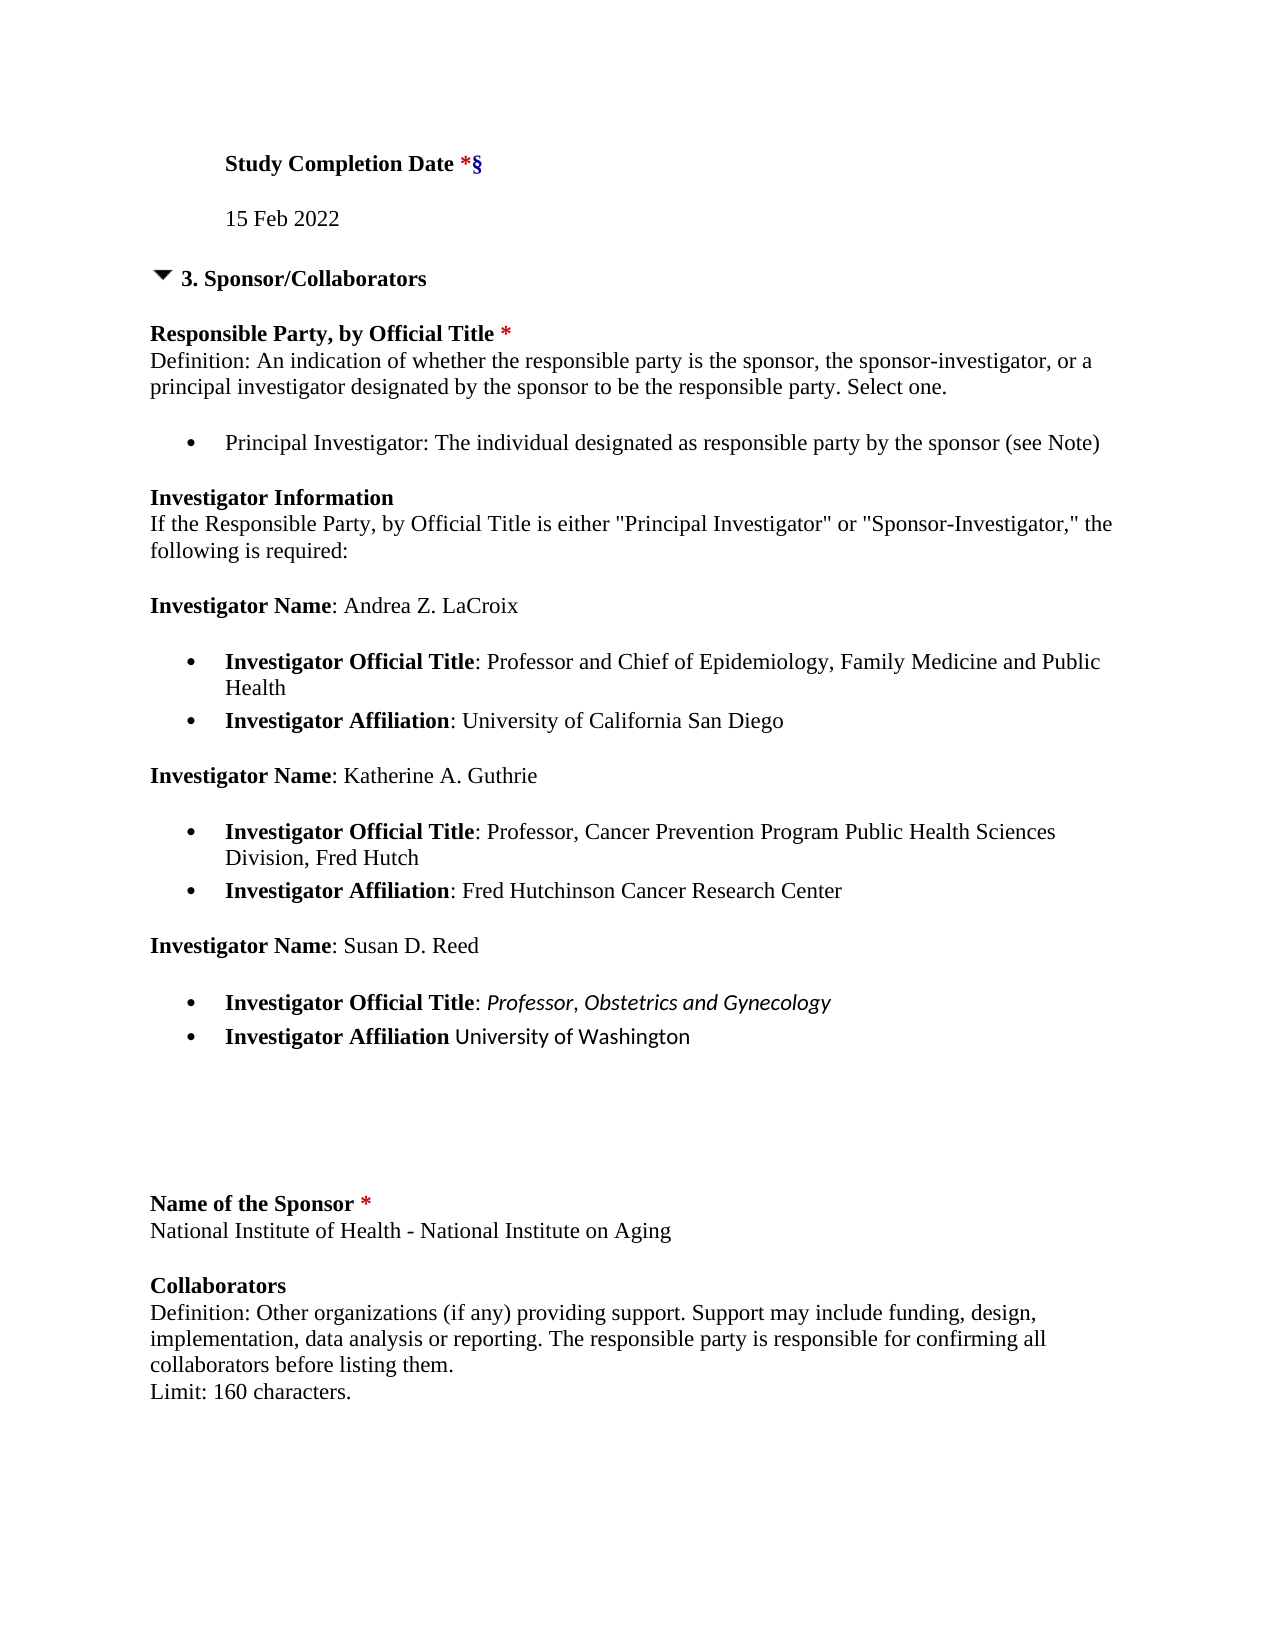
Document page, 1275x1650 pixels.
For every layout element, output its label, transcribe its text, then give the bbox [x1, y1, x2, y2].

text Investigator Name: Susan D. Reed [150, 932, 1125, 959]
list Investigator Affiliation: University of California San Diego [187, 707, 1125, 733]
text 15 Feb 2022 [225, 206, 1125, 232]
text Name of the Sponsor * National Institute of Health - National Institute on Aging [150, 1190, 1125, 1243]
list Investigator Official Title: Professor, Obstetrics and Gynecology [187, 988, 1125, 1016]
text Investigator Name: Andrea Z. LaCroix [150, 592, 1125, 619]
text Responsible Party, by Official Title * Definition: An indication of whether the responsible party is the sponsor, the sponsor-investigator, or a principal investigator designated by the sponsor to be the responsible party. Select one. [150, 320, 1125, 399]
text Investigator Name: Katherine A. Guthrie [150, 762, 1125, 789]
list Investigator Official Title: Professor and Chief of Epidemiology, Family Medicine and Public Health [187, 648, 1125, 701]
text 3. Sponsor/Collaborators [150, 261, 1125, 291]
text Investigator Information If the Responsible Party, by Official Title is either "Principal Investigator" or "Sponsor-Investigator," the following is required: [150, 484, 1125, 563]
list Investigator Official Title: Professor, Cancer Prevention Program Public Health Sciences Division, Fred Hutch [187, 818, 1125, 871]
list Investigator Affiliation University of Washington [187, 1022, 1125, 1050]
picture [150, 261, 176, 287]
text Study Completion Date *§ [225, 150, 1125, 176]
list Principal Investigator: The individual designated as responsible party by the sponsor (see Note) [187, 429, 1125, 455]
list Investigator Affiliation: Fred Hutchinson Cancer Research Center [187, 877, 1125, 903]
text Collaborators Definition: Other organizations (if any) providing support. Support may include funding, design, implementation, data analysis or reporting. The responsible party is responsible for confirming all collaborators before listing them. Limit: 160 characters. [150, 1272, 1125, 1404]
